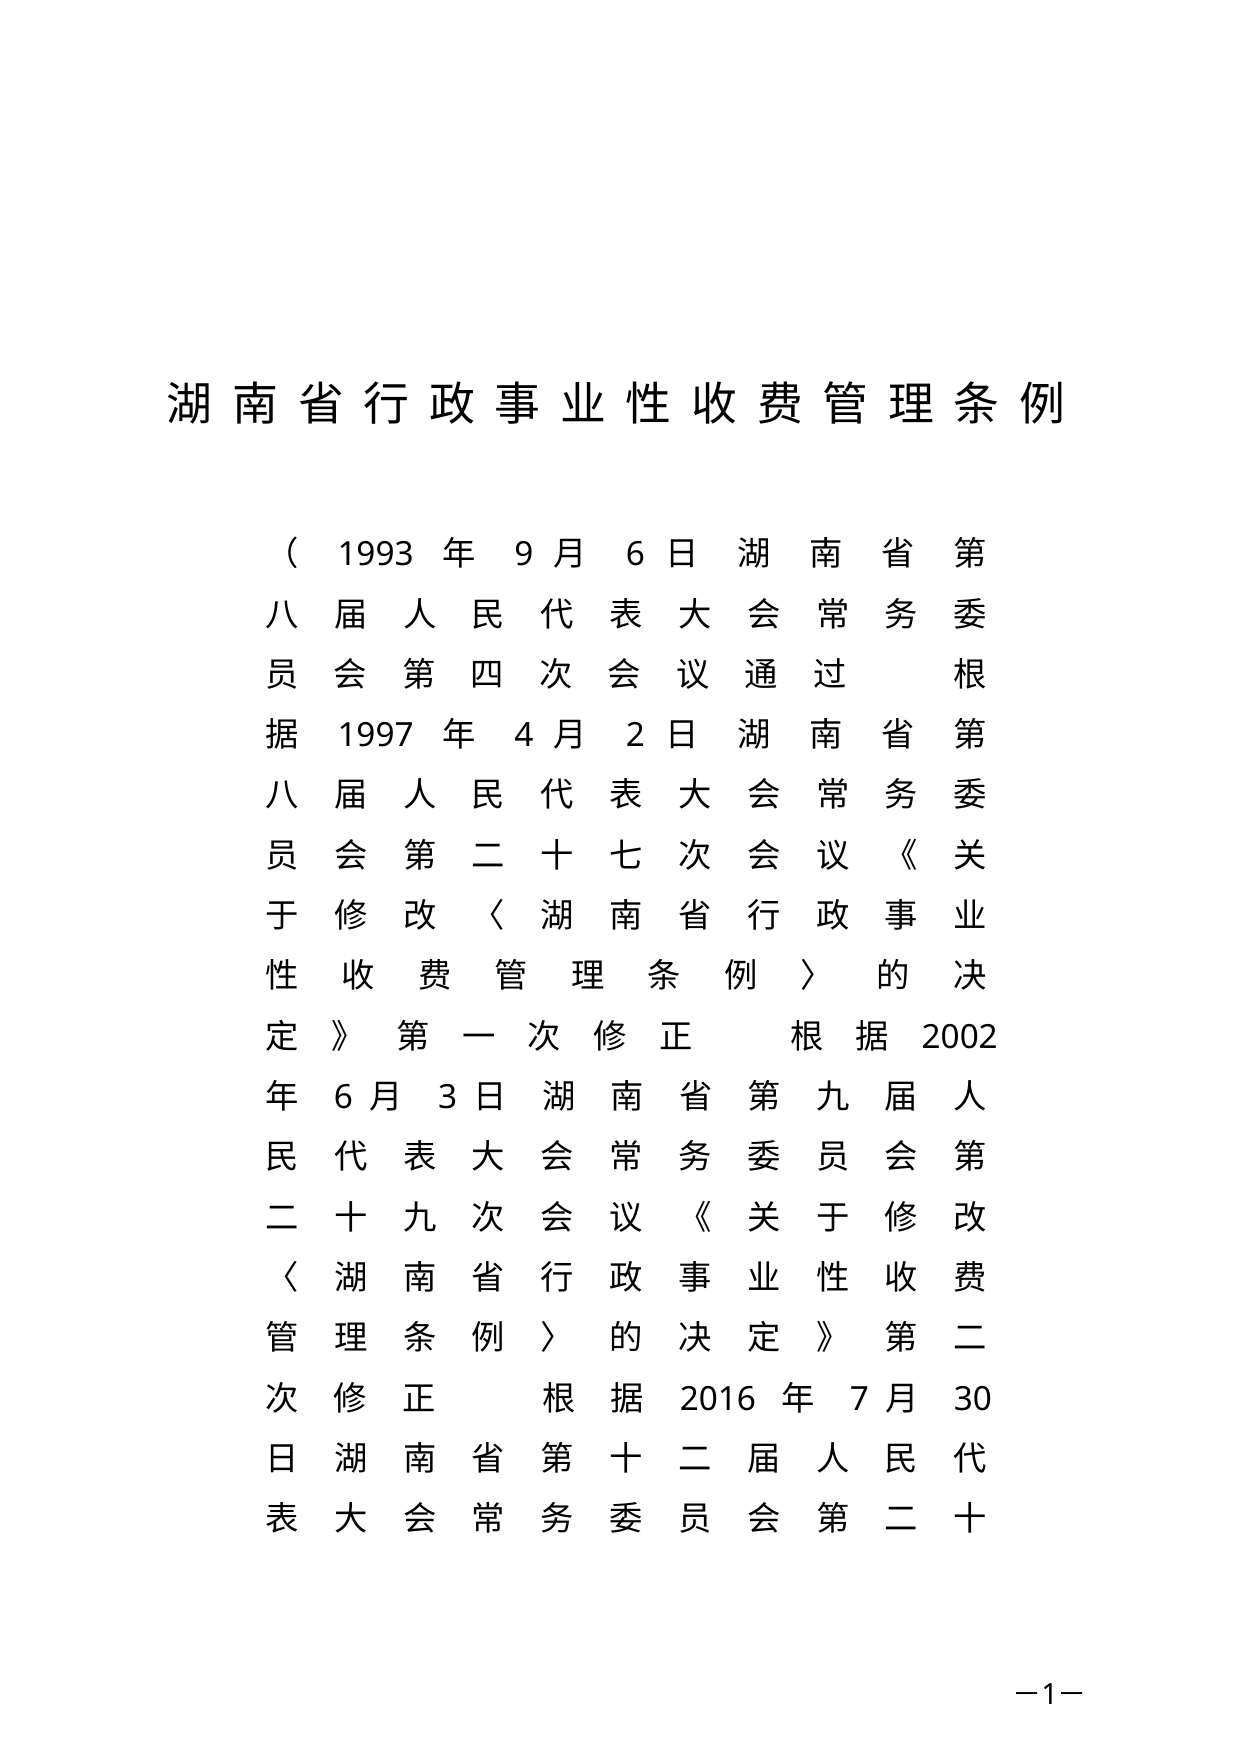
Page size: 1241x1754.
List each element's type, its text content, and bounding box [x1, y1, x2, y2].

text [232, 521, 1019, 1546]
text 湖南省行政事业性收费管理条例 [167, 340, 1085, 461]
